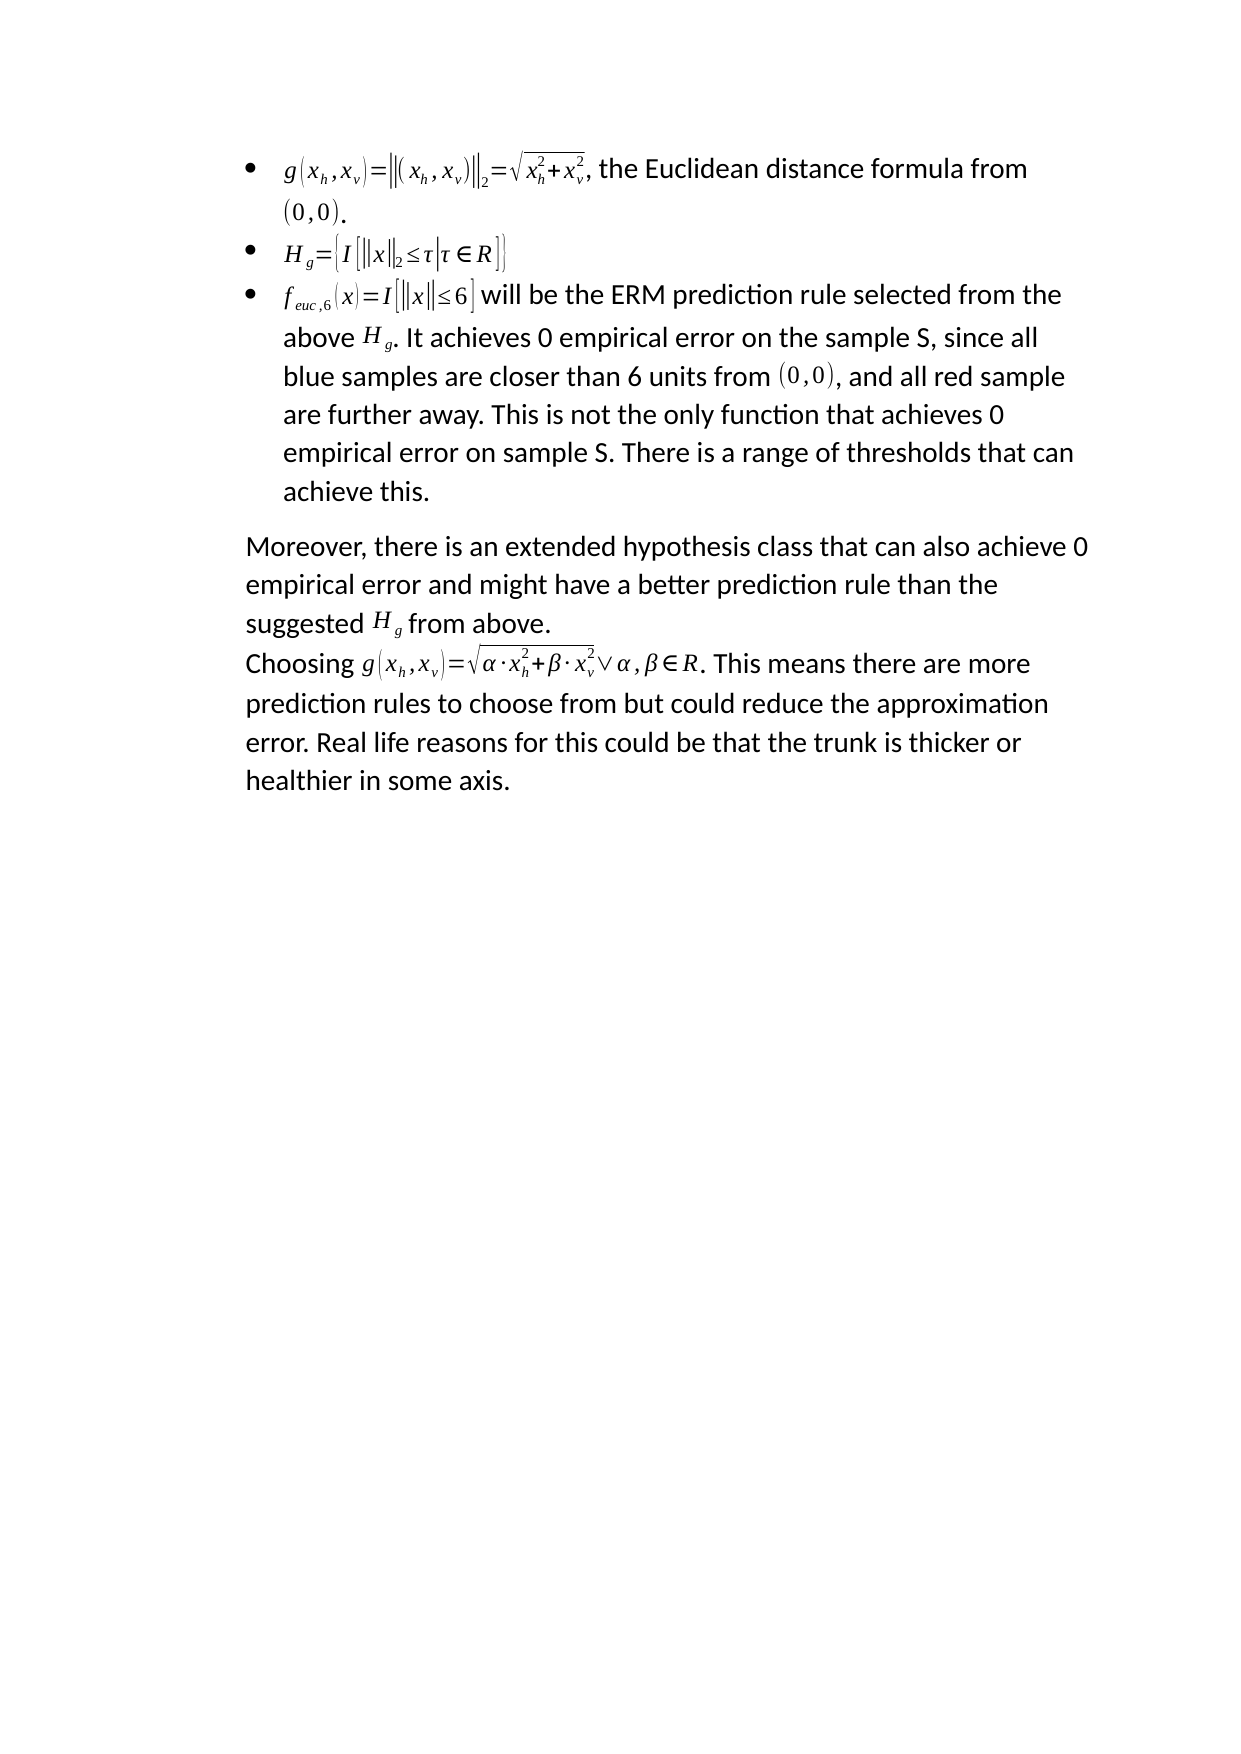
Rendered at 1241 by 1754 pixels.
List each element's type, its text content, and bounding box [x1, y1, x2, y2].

list , the Euclidean distance formula from . [245, 150, 1090, 230]
list will be the ERM prediction rule selected from the above . It achieves 0 empirical error on the sample S, since all blue samples are closer than 6 units from , and all red sample are further away. This is not the only function that achieves 0 empirical error on sample S. There is a range of thresholds that can achieve this. [245, 276, 1090, 508]
text Moreover, there is an extended hypothesis class that can also achieve 0 empirical error and might have a better prediction rule than the suggested from above. Choosing . This means there are more prediction rules to choose from but could reduce the approximation error. Real life reasons for this could be that the trunk is thicker or healthier in some axis. [245, 528, 1090, 798]
